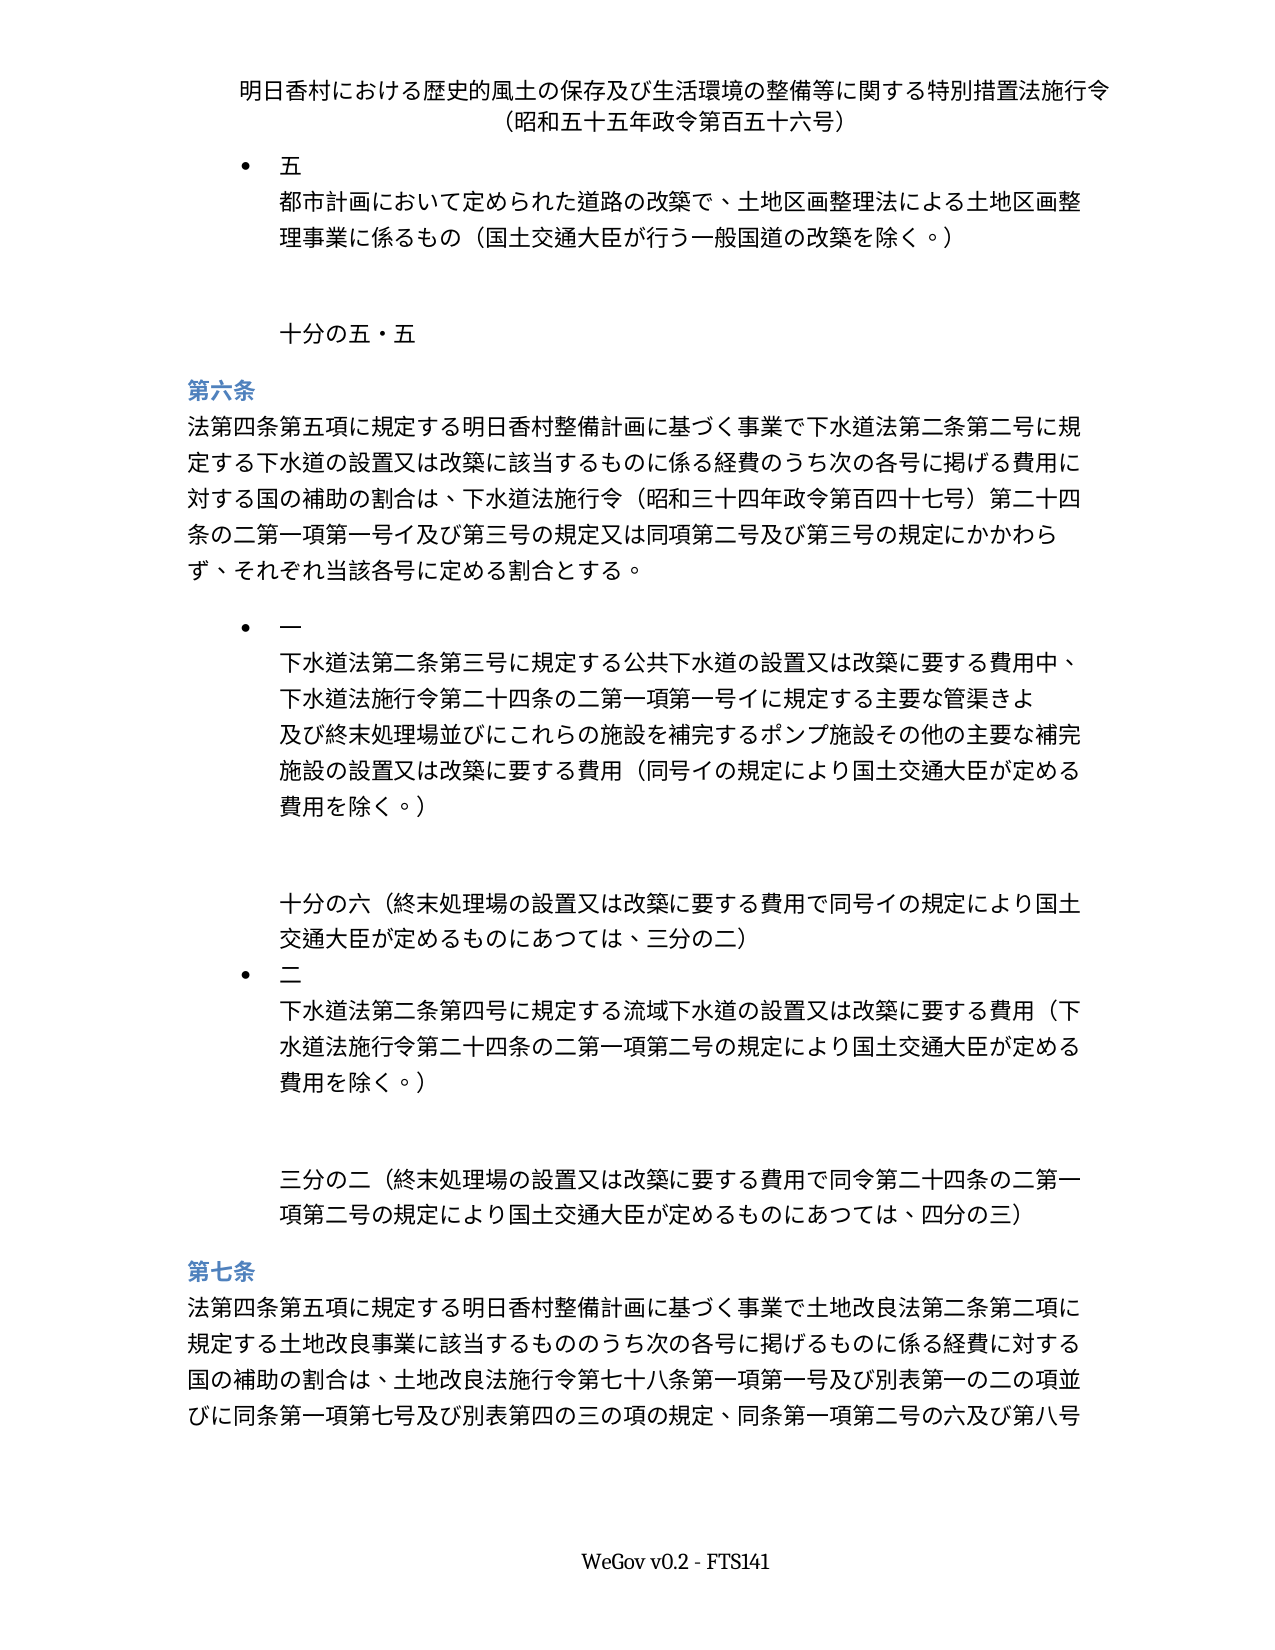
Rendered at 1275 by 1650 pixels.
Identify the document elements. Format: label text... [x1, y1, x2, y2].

list 一 下水道法第二条第三号に規定する公共下水道の設置又は改築に要する費用中、下水道法施行令第二十四条の二第一項第一号イに規定する主要な管渠きよ 及び終末処理場並びにこれらの施設を補完するポンプ施設その他の主要な補完施設の設置又は改築に要する費用（同号イの規定により国土交通大臣が定める費用を除く。） 十分の六（終末処理場の設置又は改築に要する費用で同号イの規定により国土交通大臣が定めるものにあつては、三分の二） [242, 611, 1087, 955]
subtitle 第七条 [187, 1256, 1087, 1287]
text 法第四条第五項に規定する明日香村整備計画に基づく事業で下水道法第二条第二号に規定する下水道の設置又は改築に該当するものに係る経費のうち次の各号に掲げる費用に対する国の補助の割合は、下水道法施行令（昭和三十四年政令第百四十七号）第二十四条の二第一項第一号イ及び第三号の規定又は同項第二号及び第三号の規定にかかわらず、それぞれ当該各号に定める割合とする。 [187, 411, 1087, 586]
list 五 都市計画において定められた道路の改築で、土地区画整理法による土地区画整理事業に係るもの（国土交通大臣が行う一般国道の改築を除く。） 十分の五・五 [242, 150, 1087, 349]
subtitle 第六条 [187, 375, 1087, 406]
list 二 下水道法第二条第四号に規定する流域下水道の設置又は改築に要する費用（下水道法施行令第二十四条の二第一項第二号の規定により国土交通大臣が定める費用を除く。） 三分の二（終末処理場の設置又は改築に要する費用で同令第二十四条の二第一項第二号の規定により国土交通大臣が定めるものにあつては、四分の三） [242, 959, 1087, 1231]
